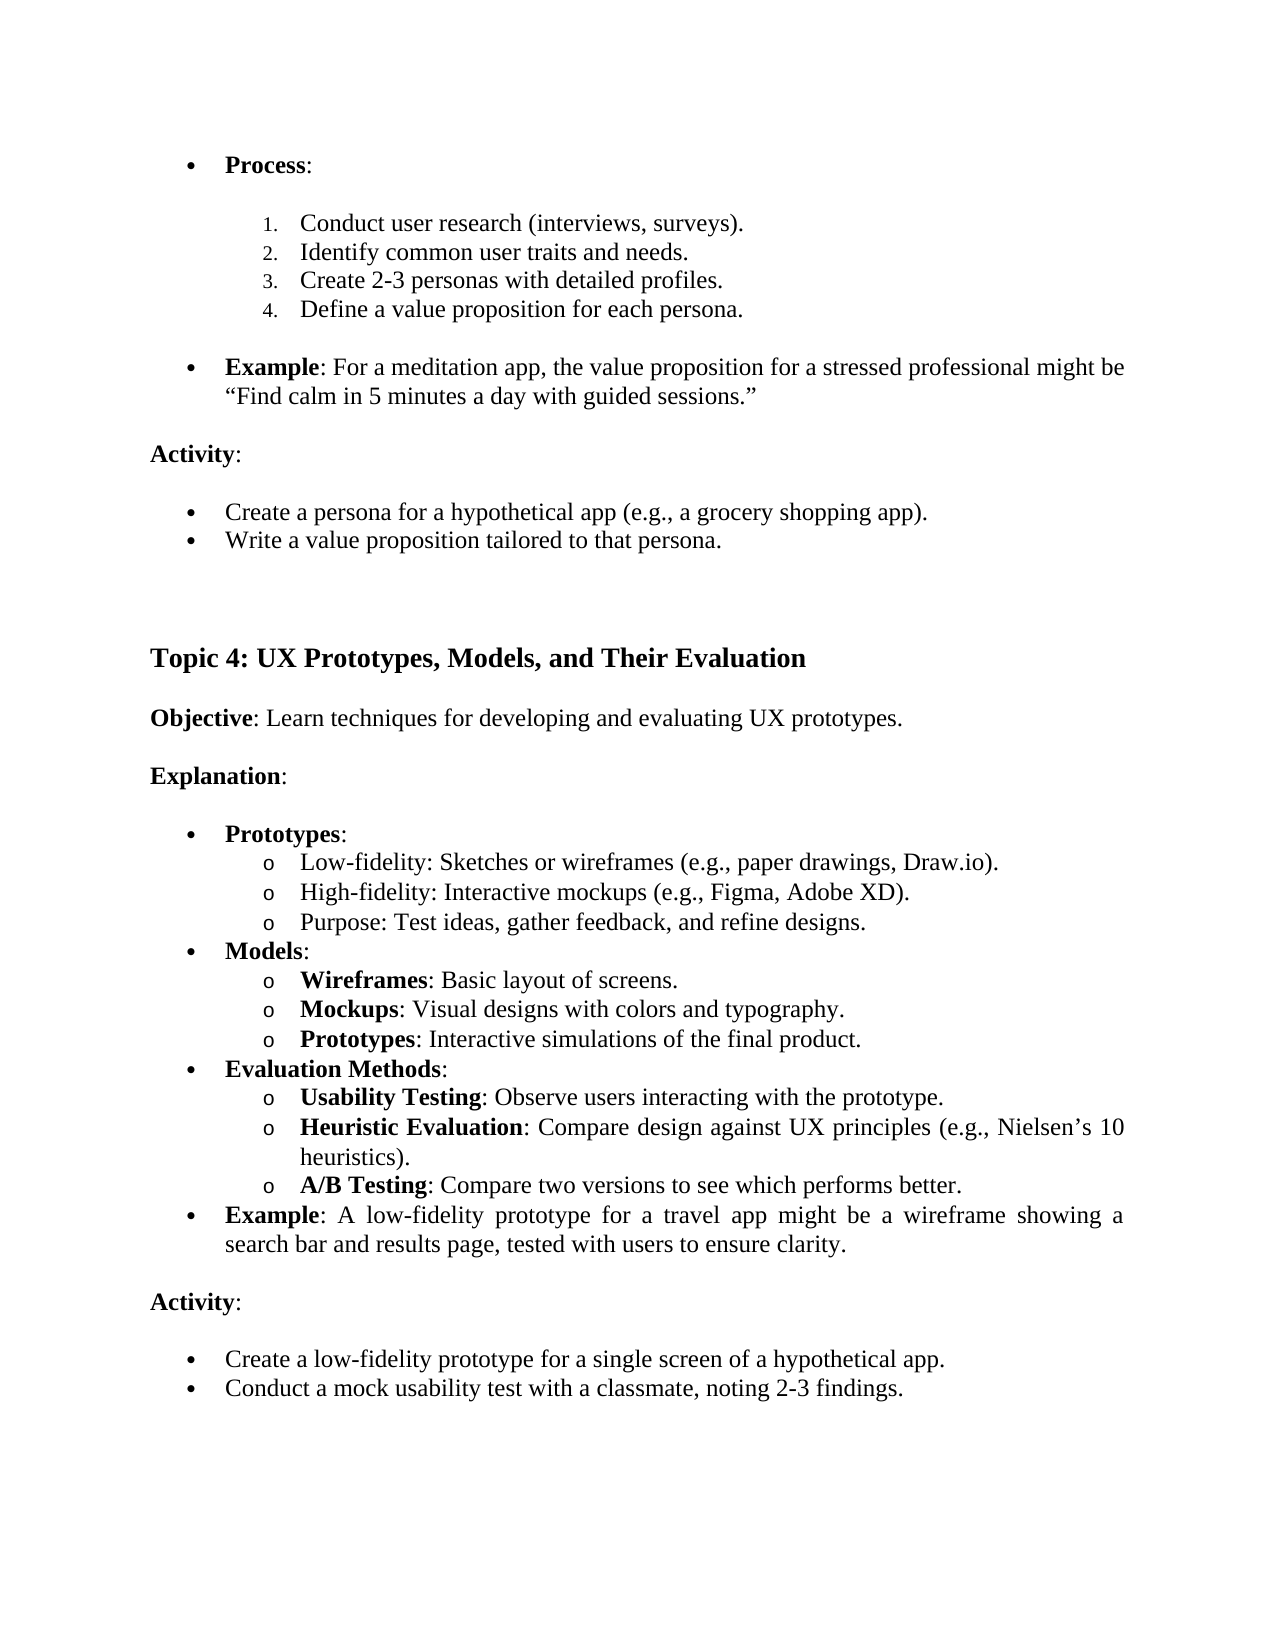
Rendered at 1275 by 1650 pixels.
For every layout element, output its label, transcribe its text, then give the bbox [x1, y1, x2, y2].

list Create a persona for a hypothetical app (e.g., a grocery shopping app). [187, 497, 1125, 525]
list Conduct a mock usability test with a classmate, noting 2-3 findings. [187, 1373, 1125, 1402]
list Identify common user traits and needs. [262, 237, 1125, 265]
text Activity: [150, 1287, 1125, 1315]
list Write a value proposition tailored to that persona. [187, 525, 1125, 554]
list Create a low-fidelity prototype for a single screen of a hypothetical app. [187, 1344, 1125, 1373]
list Wireframes: Basic layout of screens. [262, 965, 1125, 994]
list High-fidelity: Interactive mockups (e.g., Figma, Adobe XD). [262, 877, 1125, 907]
list Process: [187, 150, 1125, 179]
list A/B Testing: Compare two versions to see which performs better. [262, 1170, 1125, 1200]
list Prototypes: Interactive simulations of the final product. [262, 1024, 1125, 1054]
list Define a value proposition for each persona. [262, 294, 1125, 323]
text Explanation: [150, 761, 1125, 789]
text Activity: [150, 439, 1125, 467]
list Purpose: Test ideas, gather feedback, and refine designs. [262, 907, 1125, 936]
list Mockups: Visual designs with colors and typography. [262, 994, 1125, 1024]
list Usability Testing: Observe users interacting with the prototype. [262, 1082, 1125, 1112]
list Prototypes: [187, 819, 1125, 847]
list Heuristic Evaluation: Compare design against UX principles (e.g., Nielsen’s 10 heuristics). [262, 1112, 1125, 1170]
text Topic 4: UX Prototypes, Models, and Their Evaluation [150, 641, 1125, 674]
list Example: For a meditation app, the value proposition for a stressed professional might be “Find calm in 5 minutes a day with guided sessions.” [187, 352, 1125, 409]
text Objective: Learn techniques for developing and evaluating UX prototypes. [150, 703, 1125, 732]
list Conduct user research (interviews, surveys). [262, 208, 1125, 237]
list Create 2-3 personas with detailed profiles. [262, 265, 1125, 294]
list Low-fidelity: Sketches or wireframes (e.g., paper drawings, Draw.io). [262, 847, 1125, 877]
list Evaluation Methods: [187, 1054, 1125, 1082]
list Example: A low-fidelity prototype for a travel app might be a wireframe showing a search bar and results page, tested with users to ensure clarity. [187, 1200, 1125, 1257]
list Models: [187, 936, 1125, 965]
